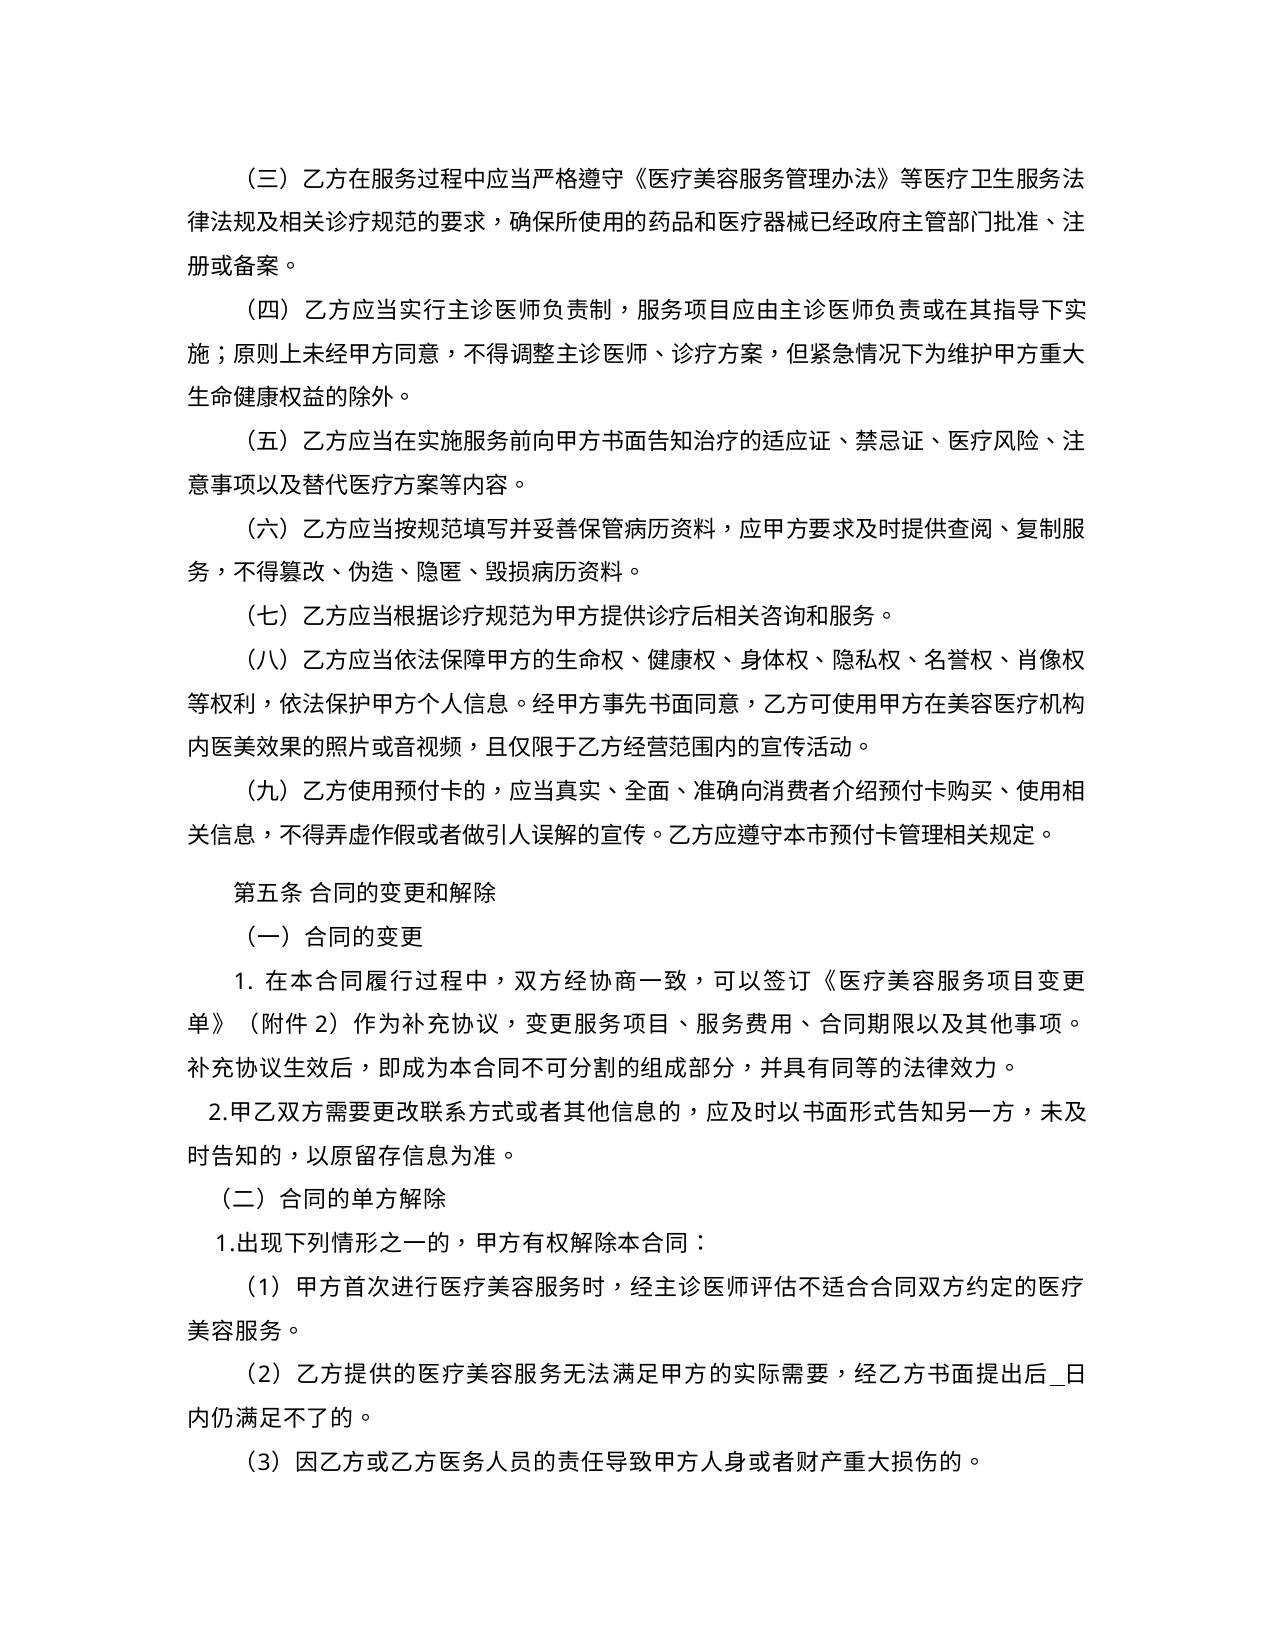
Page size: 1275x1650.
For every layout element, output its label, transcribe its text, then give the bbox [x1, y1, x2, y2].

text （三）乙方在服务过程中应当严格遵守《医疗美容服务管理办法》等医疗卫生服务法律法规及相关诊疗规范的要求，确保所使用的药品和医疗器械已经政府主管部门批准、注册或备案。 [187, 150, 1087, 281]
text （二）合同的单方解除 [187, 1171, 1087, 1214]
text （七）乙方应当根据诊疗规范为甲方提供诊疗后相关咨询和服务。 [187, 587, 1087, 631]
text 1.出现下列情形之一的，甲方有权解除本合同： [187, 1214, 1087, 1258]
text （一）合同的变更 [187, 908, 1087, 952]
text （2）乙方提供的医疗美容服务无法满足甲方的实际需要，经乙方书面提出后 日内仍满足不了的。 [187, 1346, 1087, 1433]
text （1）甲方首次进行医疗美容服务时，经主诊医师评估不适合合同双方约定的医疗美容服务。 [187, 1258, 1087, 1346]
list 在本合同履行过程中，双方经协商一致，可以签订《医疗美容服务项目变更单》（附件2）作为补充协议，变更服务项目、服务费用、合同期限以及其他事项。补充协议生效后，即成为本合同不可分割的组成部分，并具有同等的法律效力。 [187, 952, 1087, 1083]
text （3）因乙方或乙方医务人员的责任导致甲方人身或者财产重大损伤的。 [187, 1433, 1087, 1477]
text （四）乙方应当实行主诊医师负责制，服务项目应由主诊医师负责或在其指导下实施；原则上未经甲方同意，不得调整主诊医师、诊疗方案，但紧急情况下为维护甲方重大生命健康权益的除外。 [187, 281, 1087, 412]
text （五）乙方应当在实施服务前向甲方书面告知治疗的适应证、禁忌证、医疗风险、注意事项以及替代医疗方案等内容。 [187, 412, 1087, 500]
text 2.甲乙双方需要更改联系方式或者其他信息的，应及时以书面形式告知另一方，未及时告知的，以原留存信息为准。 [187, 1083, 1087, 1171]
text 第五条 合同的变更和解除 [187, 864, 1087, 908]
text （六）乙方应当按规范填写并妥善保管病历资料，应甲方要求及时提供查阅、复制服务，不得篡改、伪造、隐匿、毁损病历资料。 [187, 500, 1087, 587]
text （八）乙方应当依法保障甲方的生命权、健康权、身体权、隐私权、名誉权、肖像权等权利，依法保护甲方个人信息。经甲方事先书面同意，乙方可使用甲方在美容医疗机构内医美效果的照片或音视频，且仅限于乙方经营范围内的宣传活动。 [187, 631, 1087, 762]
text （九）乙方使用预付卡的，应当真实、全面、准确向消费者介绍预付卡购买、使用相关信息，不得弄虚作假或者做引人误解的宣传。乙方应遵守本市预付卡管理相关规定。 [187, 762, 1087, 850]
